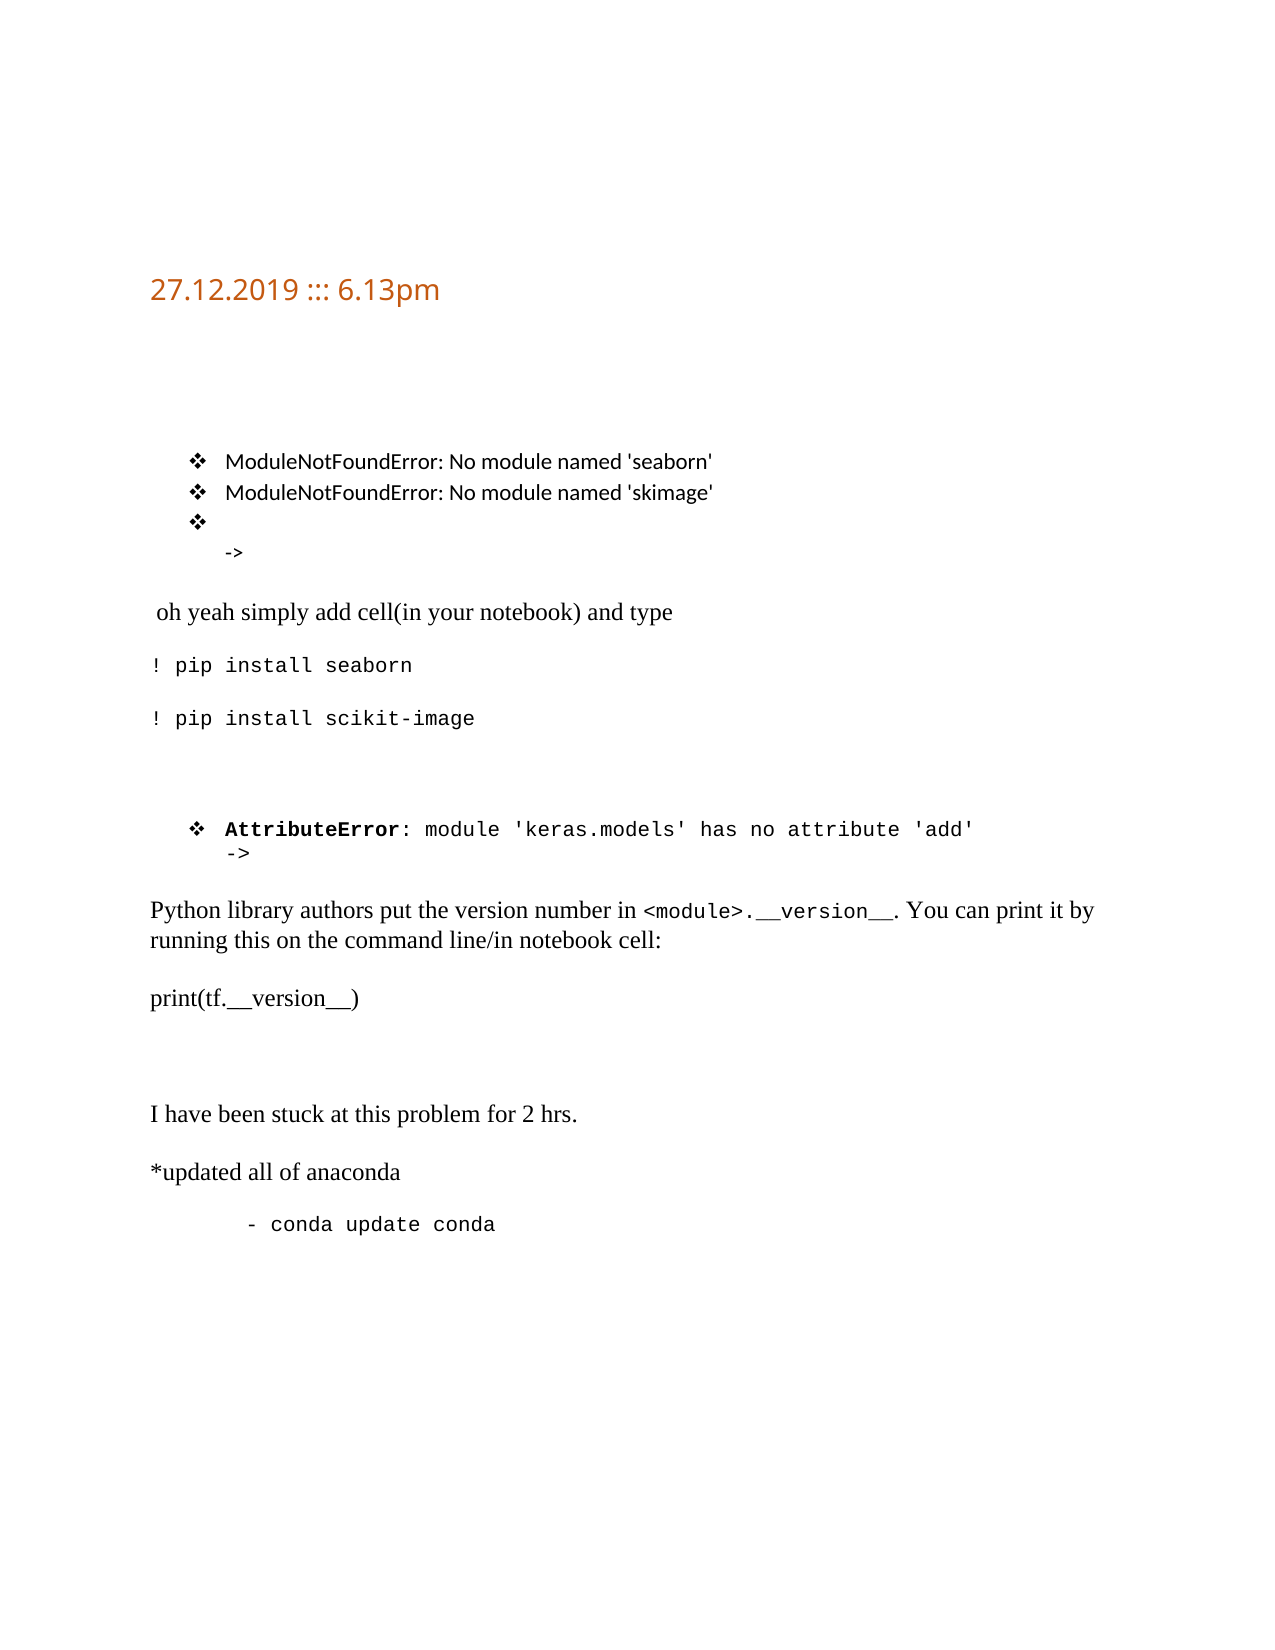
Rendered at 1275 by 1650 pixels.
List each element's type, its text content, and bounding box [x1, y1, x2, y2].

text ! pip install scikit-image [150, 708, 1125, 732]
list ModuleNotFoundError: No module named 'skimage' [187, 478, 1125, 506]
text 27.12.2019 ::: 6.13pm [150, 269, 1125, 309]
text *updated all of anaconda [150, 1157, 1125, 1185]
text ! pip install seaborn [150, 655, 1125, 679]
text -> [187, 842, 1125, 866]
list -> [225, 538, 1125, 566]
list AttributeError: module 'keras.models' has no attribute 'add' [187, 819, 1125, 842]
text print(tf.__version__) [150, 983, 1125, 1012]
text oh yeah simply add cell(in your notebook) and type [150, 597, 1125, 626]
text - conda update conda [150, 1214, 1125, 1238]
list ModuleNotFoundError: No module named 'seaborn' [187, 447, 1125, 475]
text I have been stuck at this problem for 2 hrs. [150, 1099, 1125, 1127]
text Python library authors put the version number in <module>.__version__. You can print it by running this on the command line/in notebook cell: [150, 895, 1125, 954]
